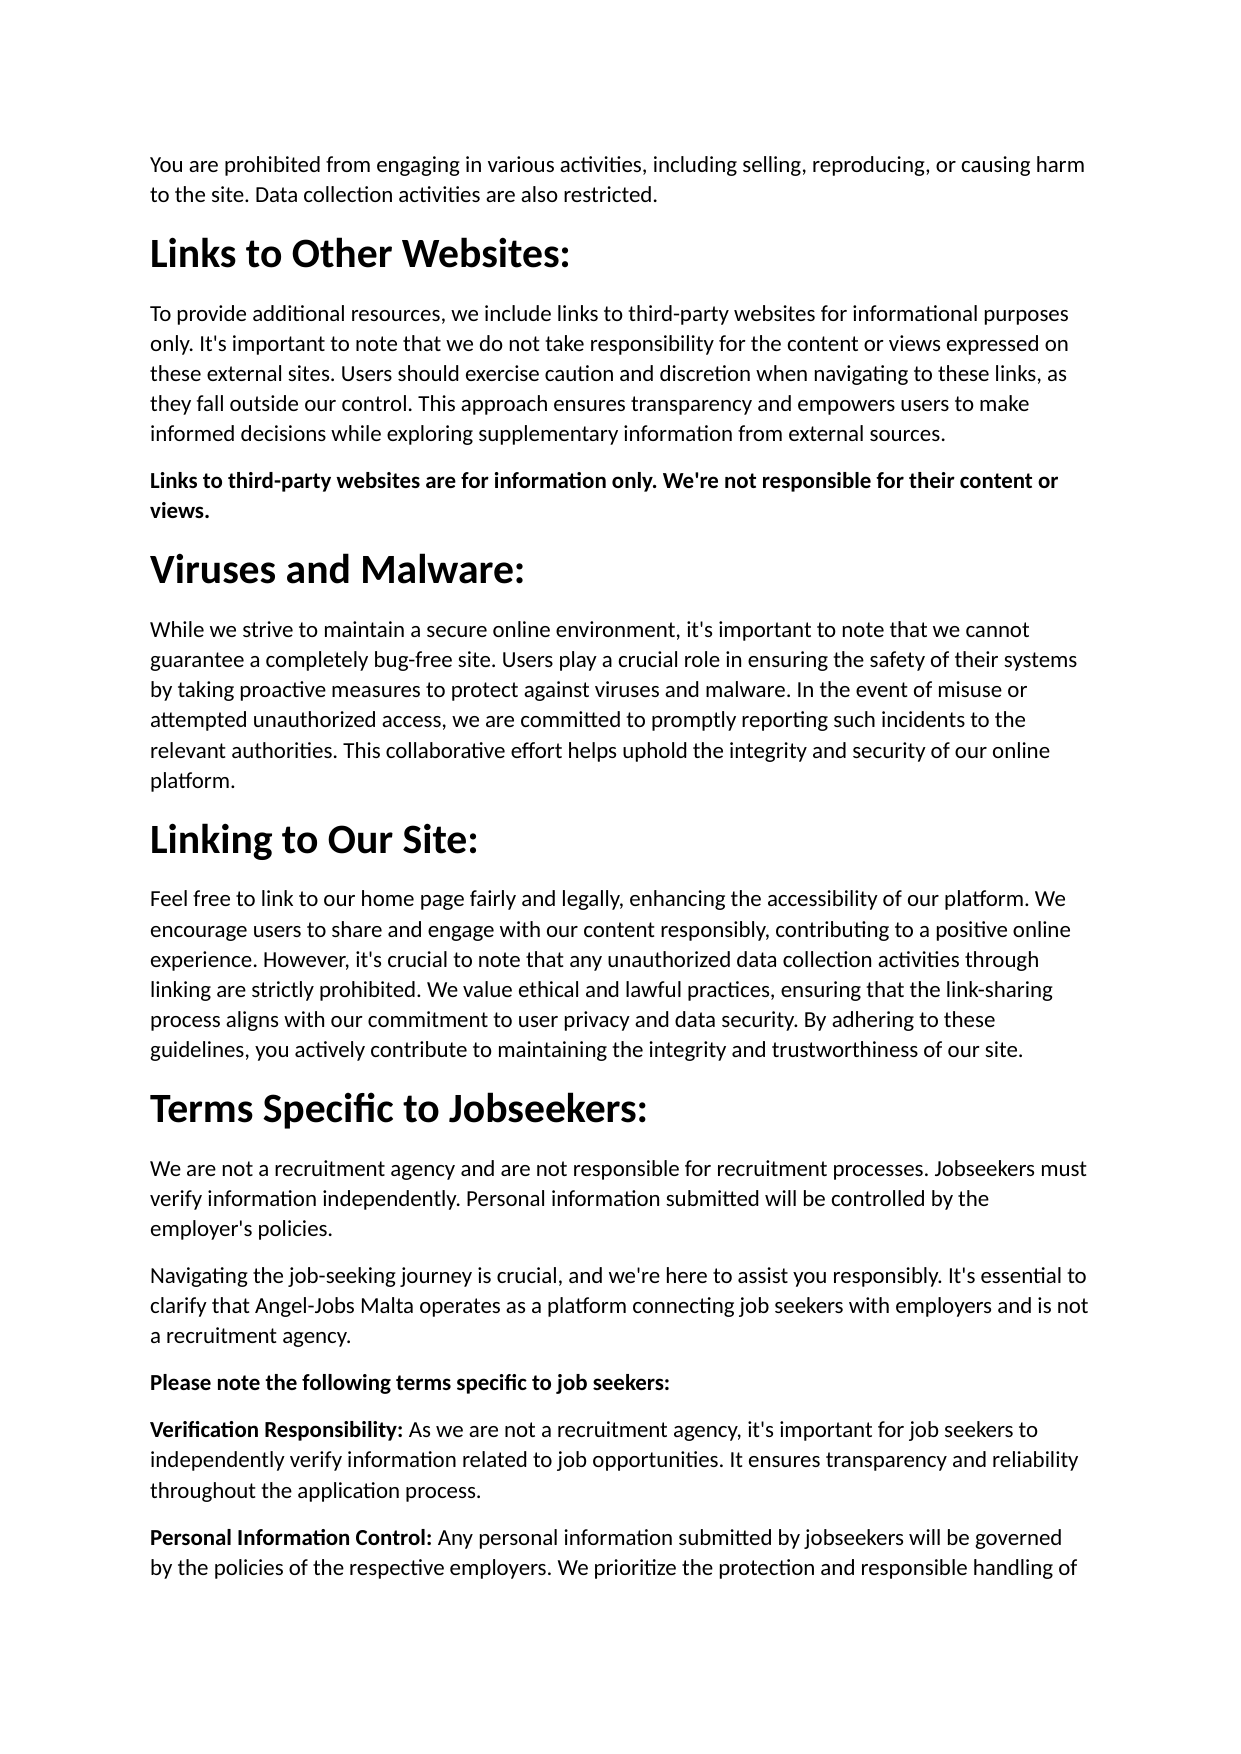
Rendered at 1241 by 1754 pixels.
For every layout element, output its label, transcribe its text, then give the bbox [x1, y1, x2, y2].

text To provide additional resources, we include links to third-party websites for informational purposes only. It's important to note that we do not take responsibility for the content or views expressed on these external sites. Users should exercise caution and discretion when navigating to these links, as they fall outside our control. This approach ensures transparency and empowers users to make informed decisions while exploring supplementary information from external sources. [150, 299, 1090, 447]
text Viruses and Malware: [150, 543, 1090, 594]
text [150, 150, 1090, 208]
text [150, 1523, 1090, 1581]
text Navigating the job-seeking journey is crucial, and we're here to assist you responsibly. It's essential to clarify that Angel-Jobs Malta operates as a platform connecting job seekers with employers and is not a recruitment agency. [150, 1261, 1090, 1350]
text Links to third-party websites are for information only. We're not responsible for their content or views. [150, 466, 1090, 524]
text Links to Other Websites: [150, 227, 1090, 278]
text Feel free to link to our home page fairly and legally, enhancing the accessibility of our platform. We encourage users to share and engage with our content responsibly, contributing to a positive online experience. However, it's crucial to note that any unauthorized data collection activities through linking are strictly prohibited. We value ethical and lawful practices, ensuring that the link-sharing process aligns with our commitment to user privacy and data security. By adhering to these guidelines, you actively contribute to maintaining the integrity and trustworthiness of our site. [150, 884, 1090, 1063]
text Linking to Our Site: [150, 813, 1090, 864]
text Please note the following terms specific to job seekers: [150, 1368, 1090, 1397]
text While we strive to maintain a secure online environment, it's important to note that we cannot guarantee a completely bug-free site. Users play a crucial role in ensuring the safety of their systems by taking proactive measures to protect against viruses and malware. In the event of misuse or attempted unauthorized access, we are committed to promptly reporting such incidents to the relevant authorities. This collaborative effort helps uphold the integrity and security of our online platform. [150, 615, 1090, 794]
text Terms Specific to Jobseekers: [150, 1082, 1090, 1133]
text Verification Responsibility: As we are not a recruitment agency, it's important for job seekers to independently verify information related to job opportunities. It ensures transparency and reliability throughout the application process. [150, 1415, 1090, 1504]
text We are not a recruitment agency and are not responsible for recruitment processes. Jobseekers must verify information independently. Personal information submitted will be controlled by the employer's policies. [150, 1154, 1090, 1242]
